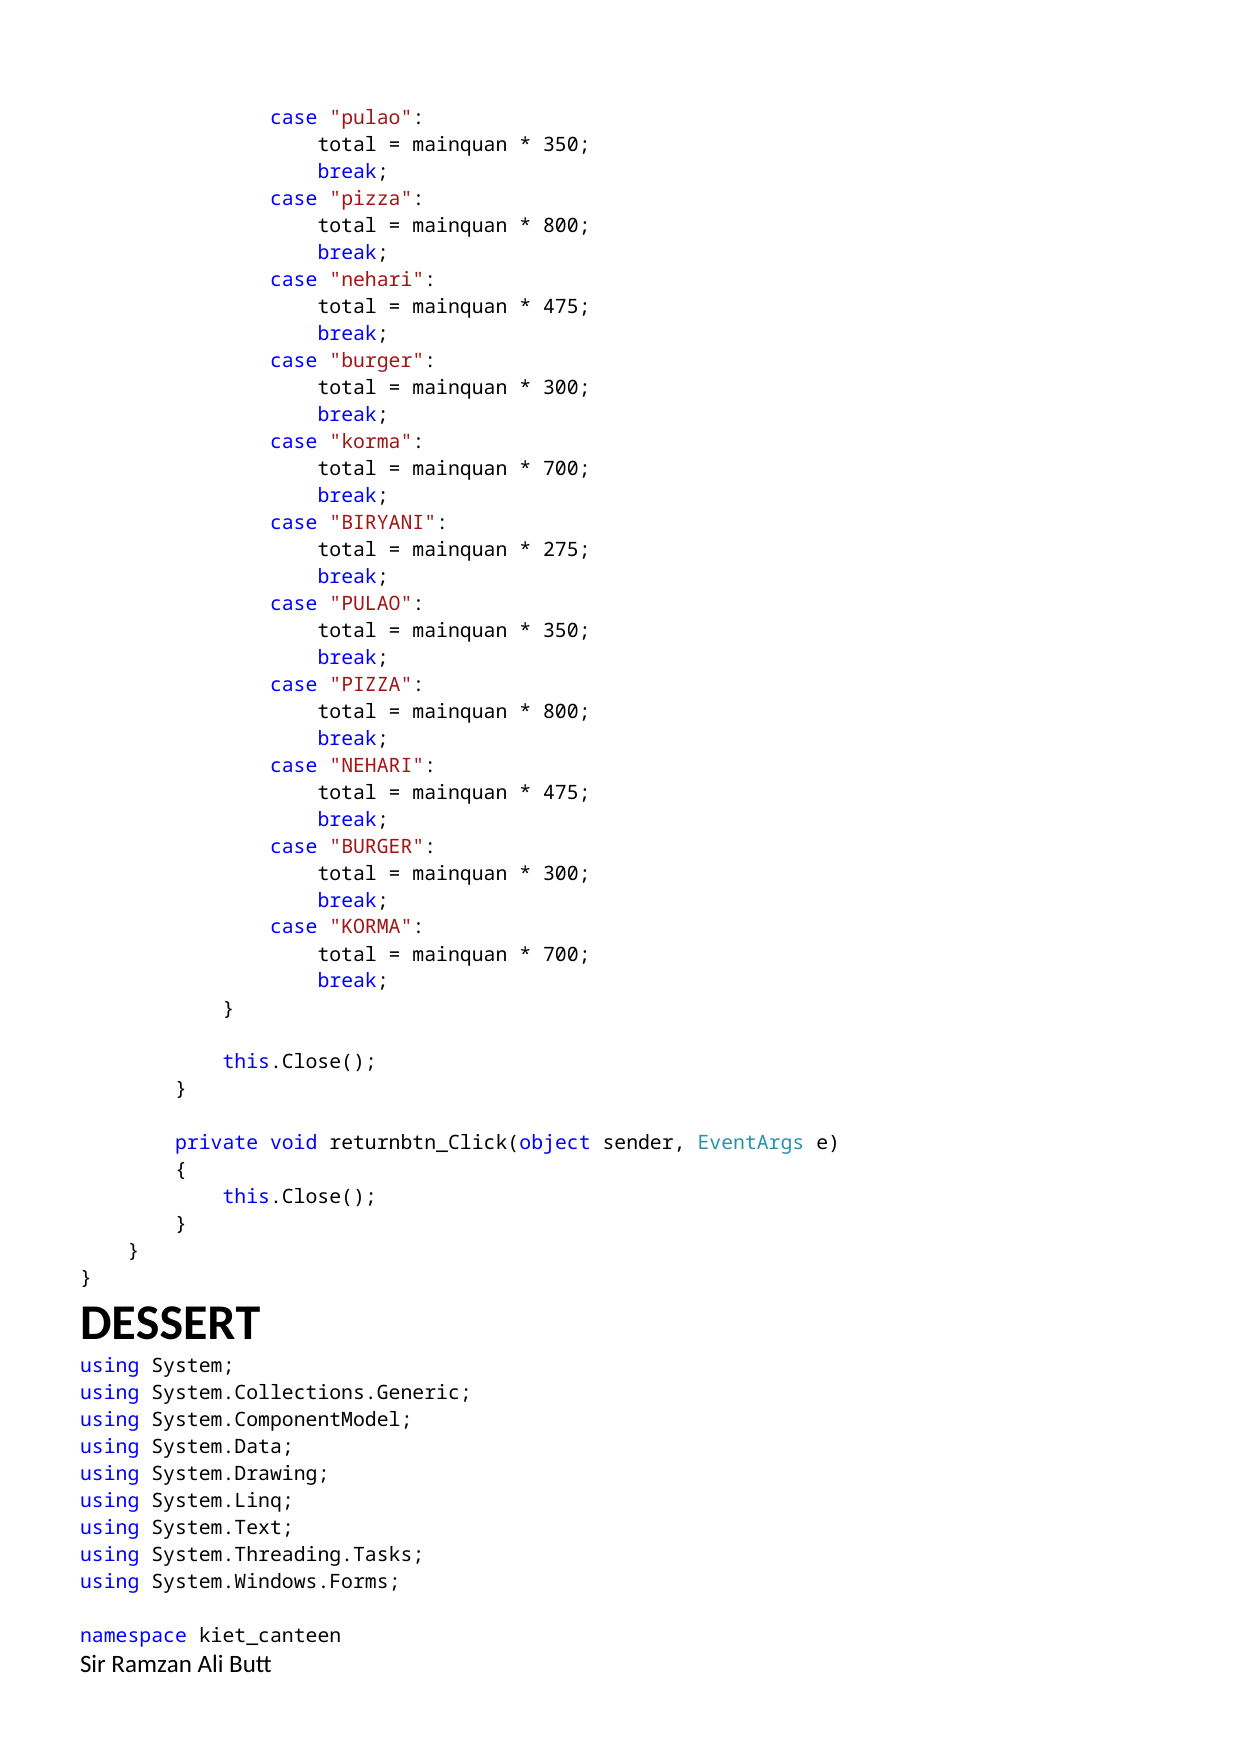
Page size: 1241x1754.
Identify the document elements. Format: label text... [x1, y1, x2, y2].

text break; [80, 157, 1183, 184]
text total = mainquan * 700; [80, 454, 1183, 481]
text using System.Drawing; [80, 1459, 1183, 1486]
text using System.Text; [80, 1513, 1183, 1540]
text case "korma": [80, 427, 1183, 454]
text break; [80, 400, 1183, 427]
text using System.Windows.Forms; [80, 1567, 1183, 1594]
text } [80, 1209, 1183, 1237]
text using System.Data; [80, 1432, 1183, 1459]
text case "NEHARI": [80, 751, 1183, 778]
text using System; [80, 1352, 1183, 1378]
text case "PIZZA": [80, 670, 1183, 697]
text private void returnbtn_Click(object sender, EventArgs e) [80, 1129, 1183, 1156]
text total = mainquan * 275; [80, 535, 1183, 562]
text total = mainquan * 475; [80, 292, 1183, 319]
text } [80, 1237, 1183, 1263]
text case "PULAO": [80, 589, 1183, 616]
text break; [80, 562, 1183, 589]
text DESSERT [80, 1291, 562, 1352]
text break; [80, 319, 1183, 346]
text this.Close(); [80, 1183, 1183, 1209]
text } [80, 1263, 1183, 1291]
text using System.Collections.Generic; [80, 1378, 1183, 1406]
text total = mainquan * 300; [80, 373, 1183, 400]
text break; [80, 886, 1183, 913]
text total = mainquan * 300; [80, 859, 1183, 886]
text this.Close(); [80, 1048, 1183, 1075]
text break; [80, 805, 1183, 832]
text break; [80, 643, 1183, 670]
text using System.ComponentModel; [80, 1406, 1183, 1432]
text namespace kiet_canteen [80, 1621, 1183, 1648]
text break; [80, 967, 1183, 994]
text case "KORMA": [80, 913, 1183, 940]
text case "burger": [80, 346, 1183, 373]
text using System.Linq; [80, 1486, 1183, 1513]
text break; [80, 724, 1183, 751]
text case "nehari": [80, 265, 1183, 292]
text case "BIRYANI": [80, 508, 1183, 535]
text case "pizza": [80, 184, 1183, 211]
text case "pulao": [80, 103, 1183, 130]
text total = mainquan * 700; [80, 940, 1183, 967]
text { [80, 1156, 1183, 1183]
text case "BURGER": [80, 832, 1183, 859]
text total = mainquan * 800; [80, 211, 1183, 238]
text } [80, 994, 1183, 1021]
text break; [80, 238, 1183, 265]
text break; [80, 481, 1183, 508]
text total = mainquan * 800; [80, 697, 1183, 724]
text using System.Threading.Tasks; [80, 1540, 1183, 1567]
text total = mainquan * 475; [80, 778, 1183, 805]
text total = mainquan * 350; [80, 616, 1183, 643]
text total = mainquan * 350; [80, 130, 1183, 157]
text } [80, 1075, 1183, 1102]
